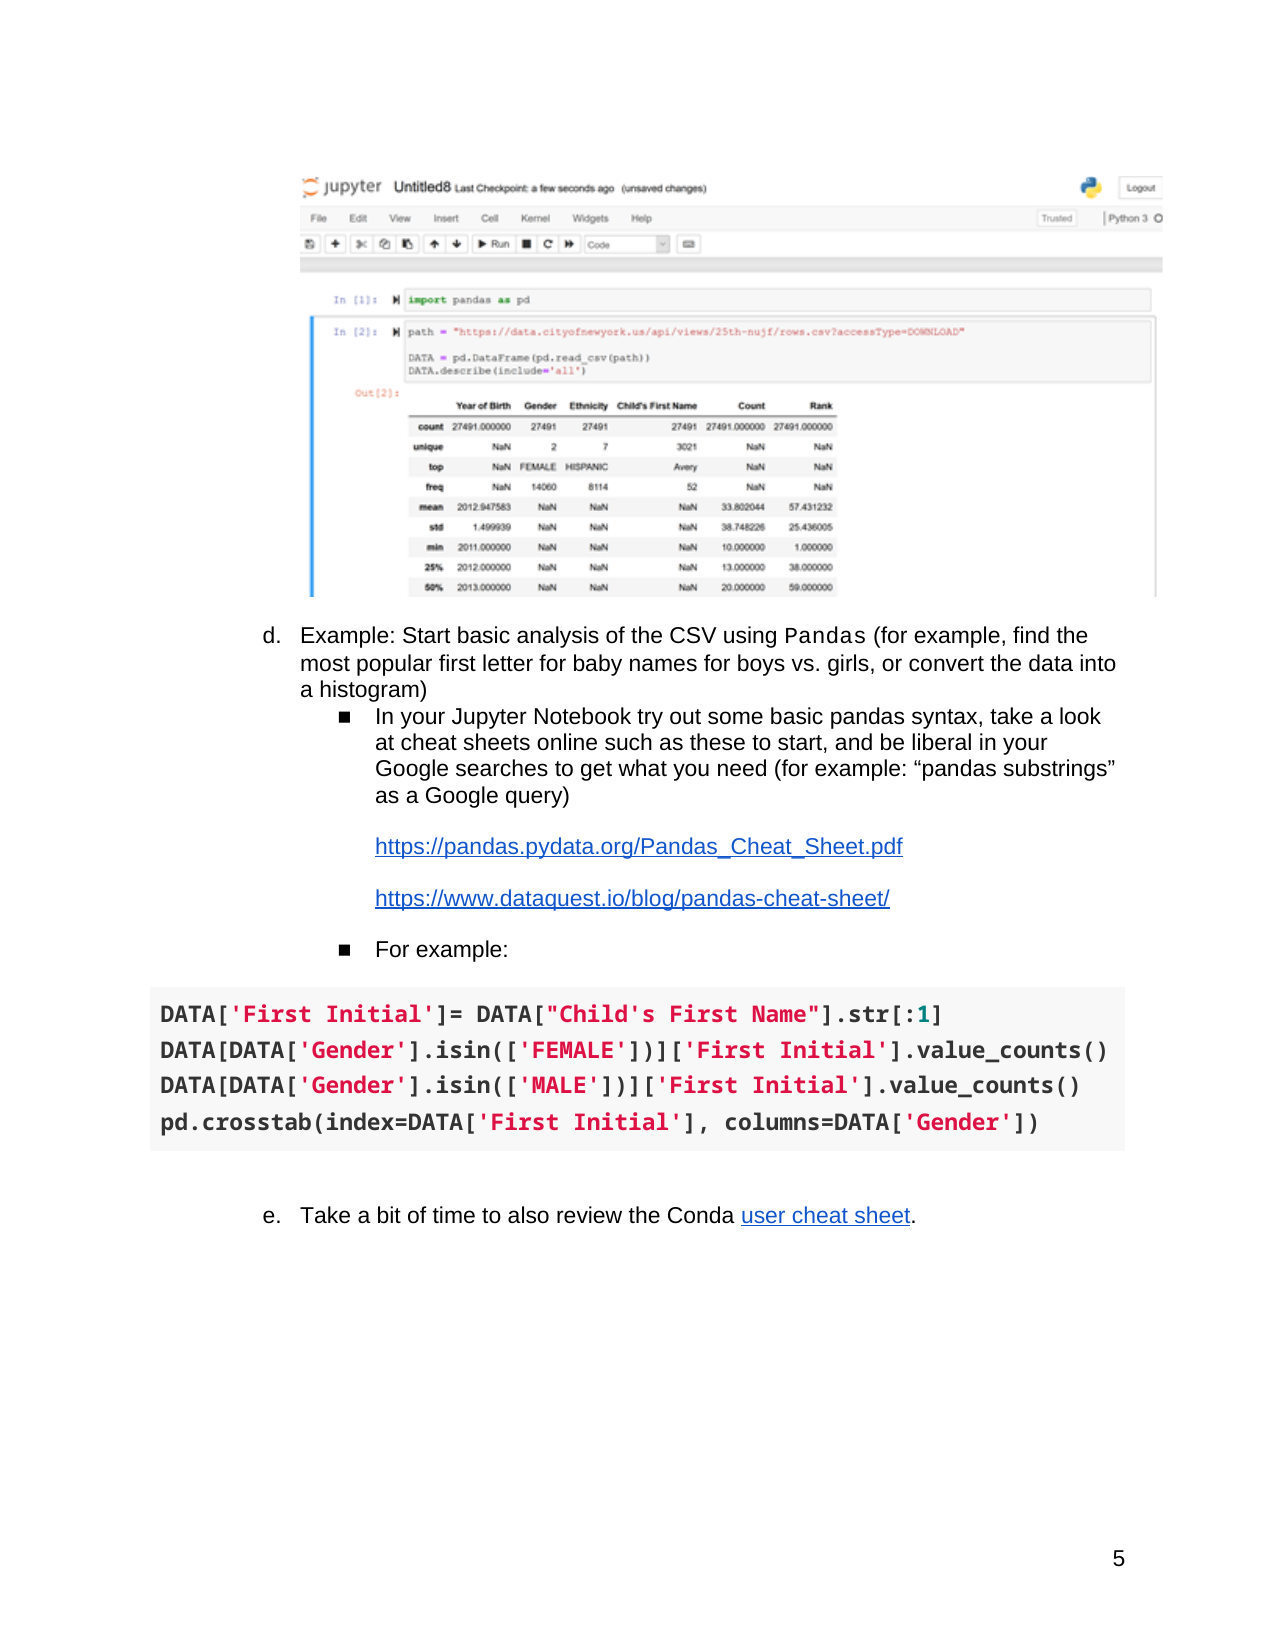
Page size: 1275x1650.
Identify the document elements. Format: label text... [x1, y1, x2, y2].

text https://www.dataquest.io/blog/pandas-cheat-sheet/ [375, 884, 1125, 911]
list Example: Start basic analysis of the CSV using Pandas (for example, find the most popular first letter for baby names for boys vs. girls, or convert the data into a histogram) [262, 622, 1125, 703]
text https://pandas.pydata.org/Pandas_Cheat_Sheet.pdf [375, 833, 1125, 859]
list Take a bit of time to also review the Conda user cheat sheet. [262, 1202, 1125, 1229]
picture [300, 176, 1163, 597]
list In your Jupyter Notebook try out some basic pandas syntax, take a look at cheat sheets online such as these to start, and be liberal in your Google searches to get what you need (for example: “pandas substrings” as a Google query) [337, 703, 1125, 808]
table_header DATA['First Initial']= DATA["Child's First Name"].str[:1] DATA[DATA['Gender'].isin(['FEMALE'])]['First Initial'].value_counts() DATA[DATA['Gender'].isin(['MALE'])]['First Initial'].value_counts() pd.crosstab(index=DATA['First Initial'], columns=DATA['Gender']) [150, 987, 1125, 1151]
list For example: [337, 936, 1125, 962]
